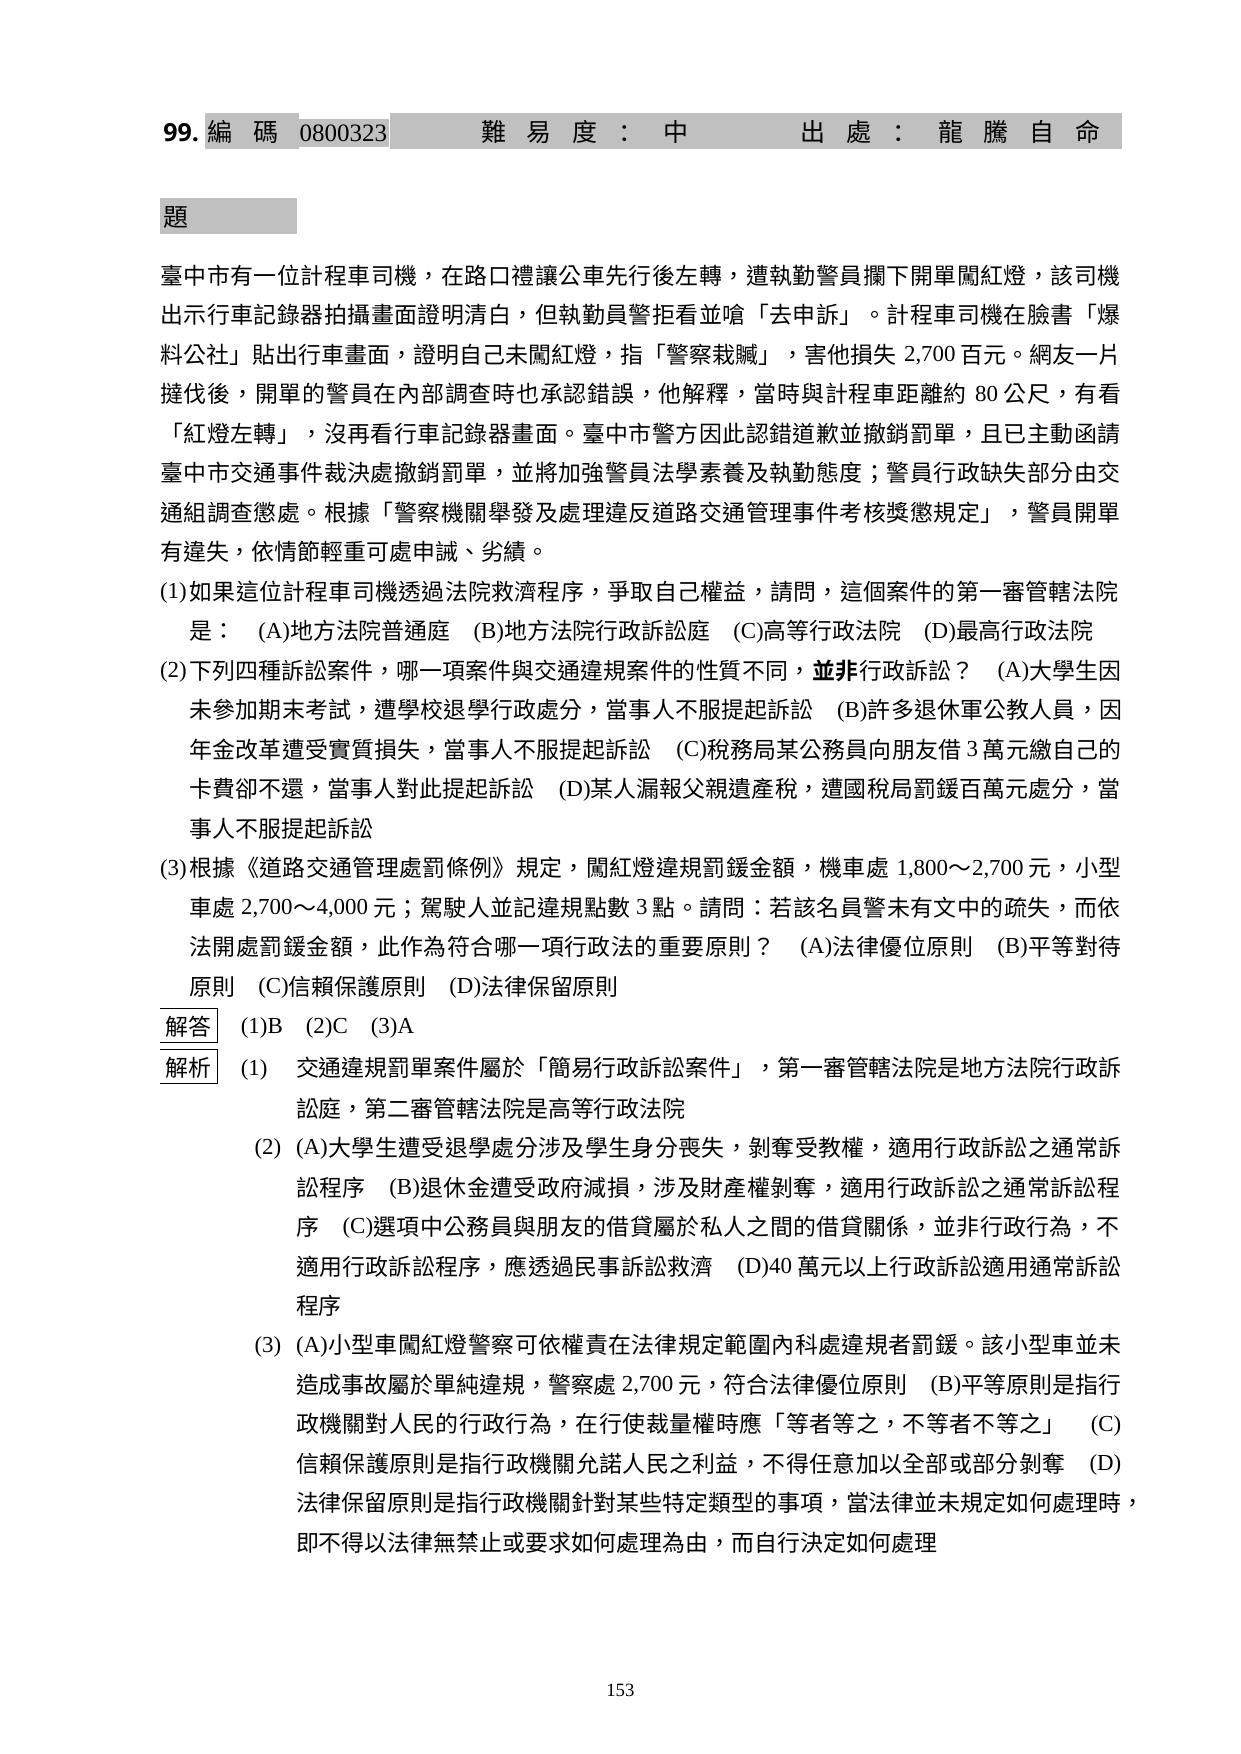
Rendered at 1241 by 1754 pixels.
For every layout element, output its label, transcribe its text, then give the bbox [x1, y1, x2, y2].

text (2) (A)大學生遭受退學處分涉及學生身分喪失，剝奪受教權，適用行政訴訟之通常訴訟程序 (B)退休金遭受政府減損，涉及財產權剝奪，適用行政訴訟之通常訴訟程序 (C)選項中公務員與朋友的借貸屬於私人之間的借貸關係，並非行政行為，不適用行政訴訟程序，應透過民事訴訟救濟 (D)40萬元以上行政訴訟適用通常訴訟程序 [254, 1130, 1122, 1321]
text (2) 下列四種訴訟案件，哪一項案件與交通違規案件的性質不同，並非行政訴訟？ (A)大學生因未參加期末考試，遭學校退學行政處分，當事人不服提起訴訟 (B)許多退休軍公教人員，因年金改革遭受實質損失，當事人不服提起訴訟 (C)稅務局某公務員向朋友借3萬元繳自己的卡費卻不還，當事人對此提起訴訟 (D)某人漏報父親遺產稅，遭國稅局罰鍰百萬元處分，當事人不服提起訴訟 [160, 653, 1122, 844]
text 解答 (1)B (2)C (3)A [218, 1008, 1122, 1043]
list 編碼0800323 難易度：中 出處：龍騰自命題 [160, 96, 1122, 251]
text 解析 (1) 交通違規罰單案件屬於「簡易行政訴訟案件」，第一審管轄法院是地方法院行政訴訟庭，第二審管轄法院是高等行政法院 [160, 1049, 1122, 1124]
text 解答 (1)B (2)C (3)A [160, 1009, 217, 1042]
text 臺中市有一位計程車司機，在路口禮讓公車先行後左轉，遭執勤警員攔下開單闖紅燈，該司機出示行車記錄器拍攝畫面證明清白，但執勤員警拒看並嗆「去申訴」。計程車司機在臉書「爆料公社」貼出行車畫面，證明自己未闖紅燈，指「警察栽贓」，害他損失2,700百元。網友一片撻伐後，開單的警員在內部調查時也承認錯誤，他解釋，當時與計程車距離約80公尺，有看「紅燈左轉」，沒再看行車記錄器畫面。臺中市警方因此認錯道歉並撤銷罰單，且已主動函請臺中市交通事件裁決處撤銷罰單，並將加強警員法學素養及執勤態度；警員行政缺失部分由交通組調查懲處。根據「警察機關舉發及處理違反道路交通管理事件考核獎懲規定」，警員開單有違失，依情節輕重可處申誡、劣績。 [160, 258, 1122, 567]
text (3) (A)小型車闖紅燈警察可依權責在法律規定範圍內科處違規者罰鍰。該小型車並未造成事故屬於單純違規，警察處2,700元，符合法律優位原則 (B)平等原則是指行政機關對人民的行政行為，在行使裁量權時應「等者等之，不等者不等之」 (C)信賴保護原則是指行政機關允諾人民之利益，不得任意加以全部或部分剝奪 (D)法律保留原則是指行政機關針對某些特定類型的事項，當法律並未規定如何處理時，即不得以法律無禁止或要求如何處理為由，而自行決定如何處理 [254, 1327, 1122, 1558]
text (3) 根據《道路交通管理處罰條例》規定，闖紅燈違規罰鍰金額，機車處1,800～2,700元，小型車處2,700～4,000元；駕駛人並記違規點數3點。請問：若該名員警未有文中的疏失，而依法開處罰鍰金額，此作為符合哪一項行政法的重要原則？ (A)法律優位原則 (B)平等對待原則 (C)信賴保護原則 (D)法律保留原則 [160, 850, 1122, 1002]
text (1) 如果這位計程車司機透過法院救濟程序，爭取自己權益，請問，這個案件的第一審管轄法院是： (A)地方法院普通庭 (B)地方法院行政訴訟庭 (C)高等行政法院 (D)最高行政法院 [160, 574, 1122, 646]
